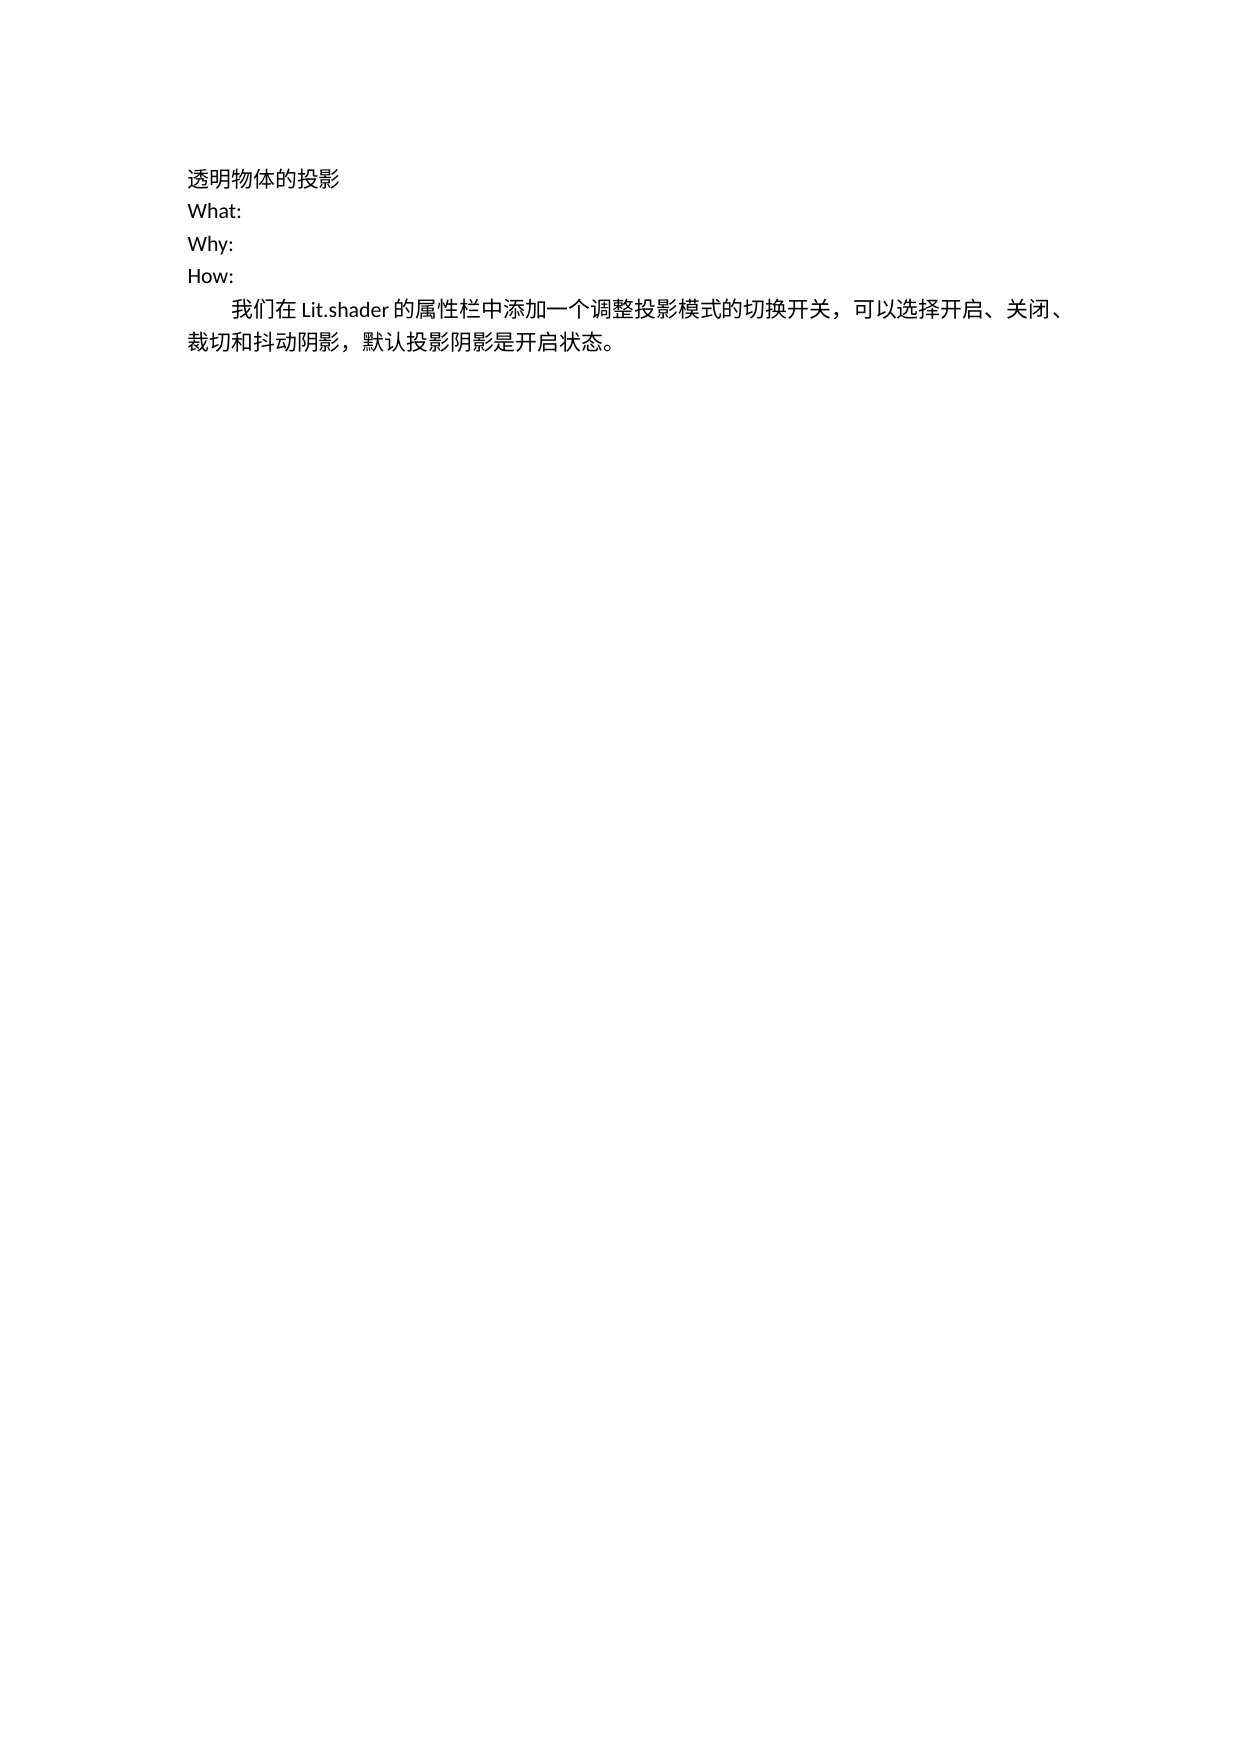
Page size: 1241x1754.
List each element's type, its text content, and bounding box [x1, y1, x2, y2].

text How: [187, 259, 1053, 292]
text 我们在Lit.shader的属性栏中添加一个调整投影模式的切换开关，可以选择开启、关闭、裁切和抖动阴影，默认投影阴影是开启状态。 [187, 292, 1053, 357]
text What: [187, 194, 1053, 227]
text Why: [187, 227, 1053, 259]
text 透明物体的投影 [187, 162, 1053, 194]
